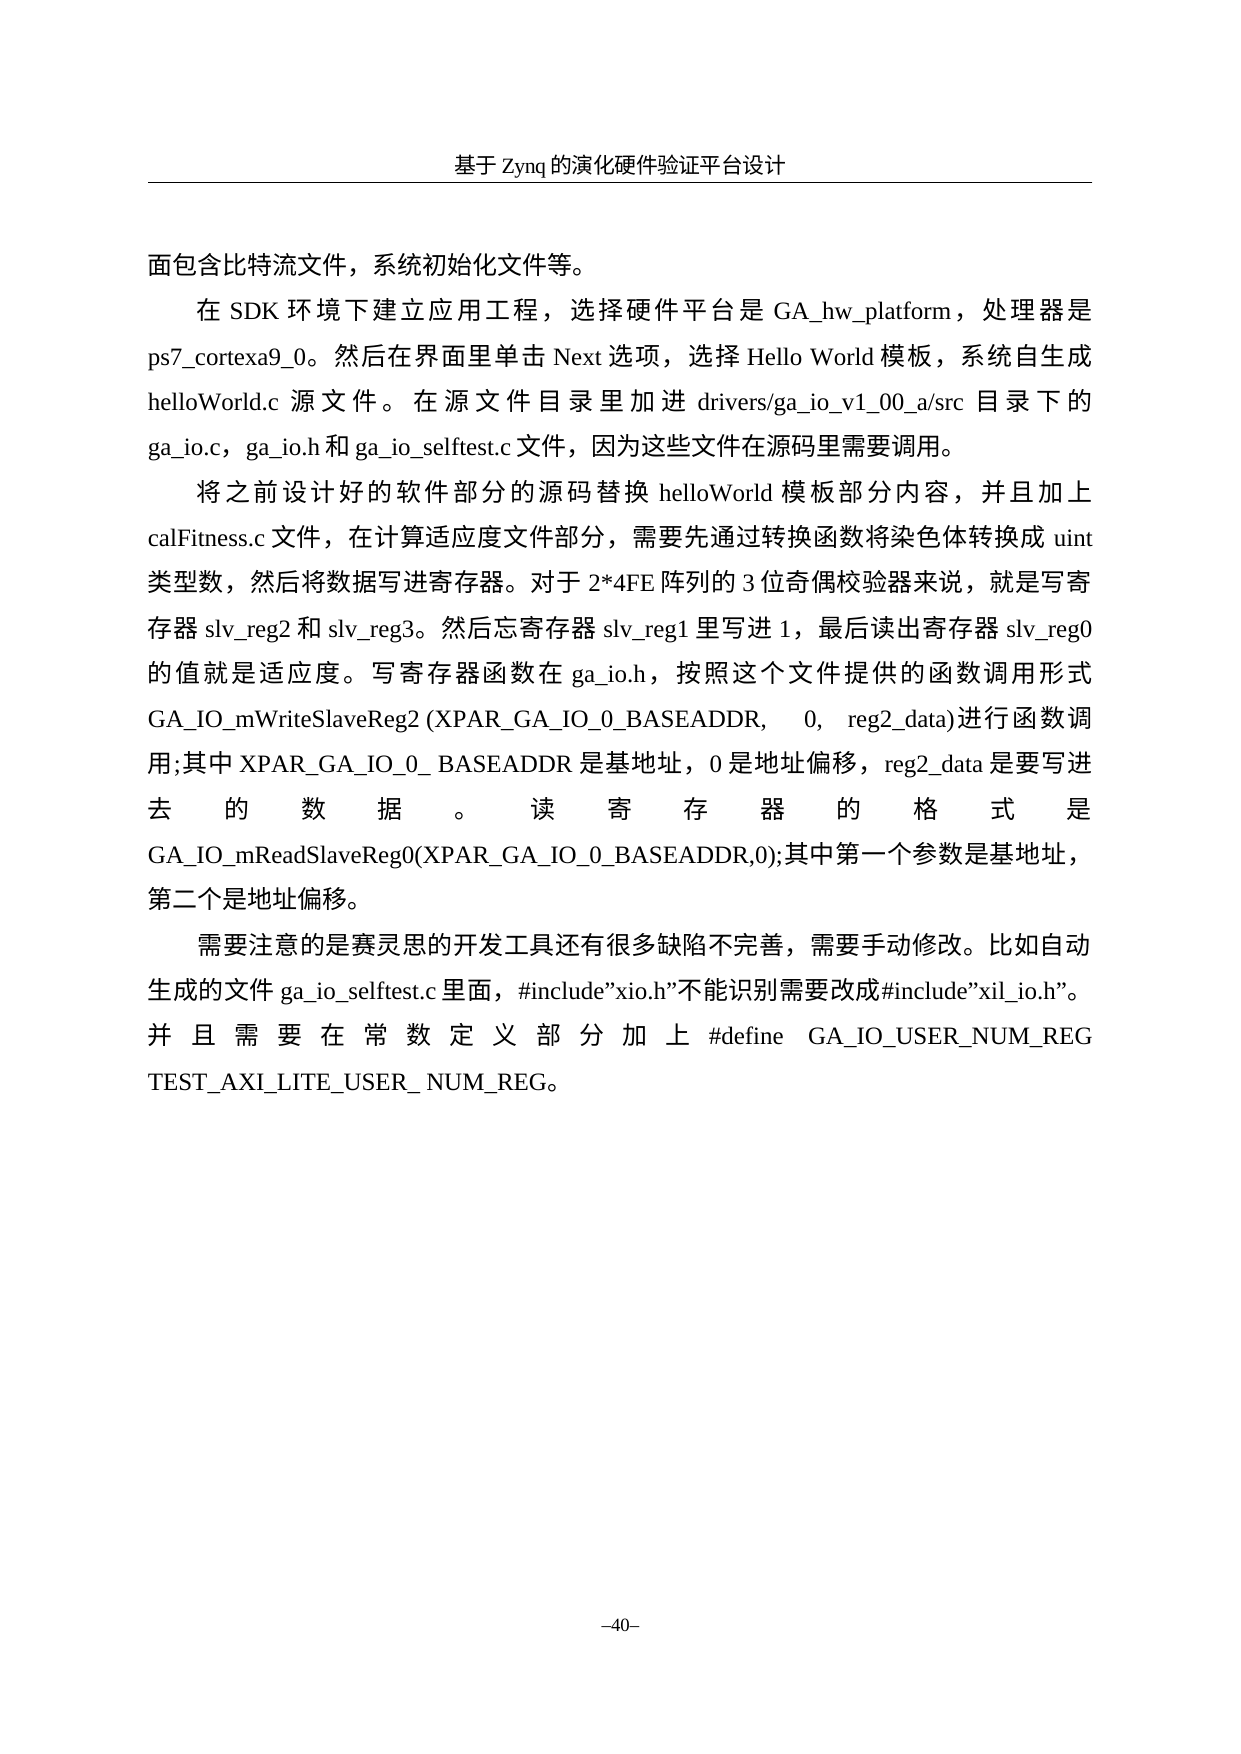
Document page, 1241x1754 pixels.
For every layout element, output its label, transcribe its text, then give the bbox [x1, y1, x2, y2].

text 在SDK环境下建立应用工程，选择硬件平台是GA_hw_platform，处理器是ps7_cortexa9_0。然后在界面里单击Next选项，选择Hello World模板，系统自生成helloWorld.c源文件。在源文件目录里加进drivers/ga_io_v1_00_a/src目录下的ga_io.c，ga_io.h和ga_io_selftest.c文件，因为这些文件在源码里需要调用。 [148, 291, 1092, 463]
text 将之前设计好的软件部分的源码替换helloWorld模板部分内容，并且加上calFitness.c文件，在计算适应度文件部分，需要先通过转换函数将染色体转换成uint类型数，然后将数据写进寄存器。对于2*4FE阵列的3位奇偶校验器来说，就是写寄存器slv_reg2和slv_reg3。然后忘寄存器slv_reg1里写进1，最后读出寄存器slv_reg0的值就是适应度。写寄存器函数在ga_io.h，按照这个文件提供的函数调用形式GA_IO_mWriteSlaveReg2 (XPAR_GA_IO_0_BASEADDR, 0, reg2_data)进行函数调用;其中XPAR_GA_IO_0_ BASEADDR是基地址，0是地址偏移，reg2_data是要写进去的数据。读寄存器的格式是GA_IO_mReadSlaveReg0(XPAR_GA_IO_0_BASEADDR,0);其中第一个参数是基地址，第二个是地址偏移。 [148, 472, 1092, 916]
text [148, 246, 1092, 282]
text 需要注意的是赛灵思的开发工具还有很多缺陷不完善，需要手动修改。比如自动生成的文件ga_io_selftest.c里面，#include”xio.h”不能识别需要改成#include”xil_io.h”。并且需要在常数定义部分加上#define GA_IO_USER_NUM_REG TEST_AXI_LITE_USER_ NUM_REG。 [148, 925, 1092, 1097]
